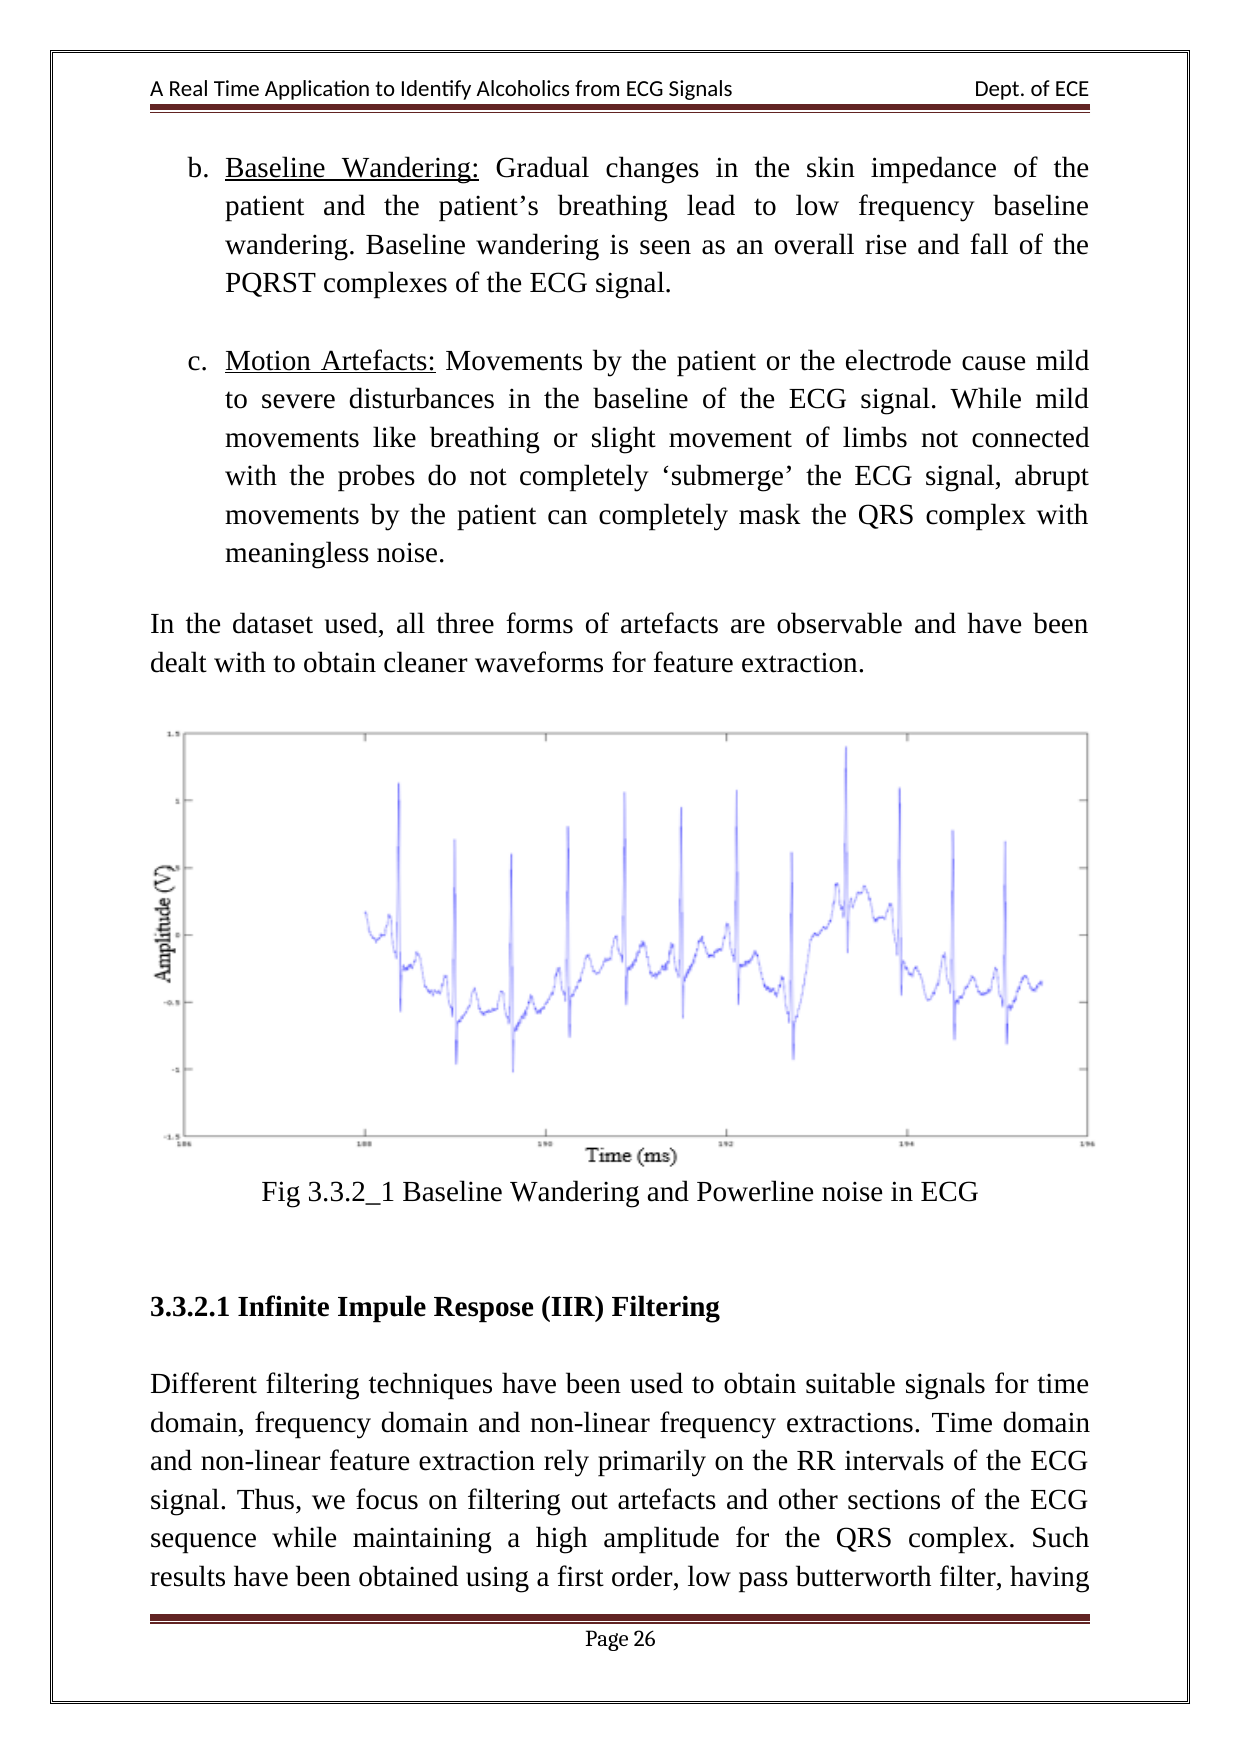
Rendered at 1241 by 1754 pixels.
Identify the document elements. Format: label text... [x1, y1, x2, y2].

text In the dataset used, all three forms of artefacts are observable and have been dealt with to obtain cleaner waveforms for feature extraction. [150, 606, 1090, 678]
text 3.3.2.1 Infinite Impule Respose (IIR) Filtering [150, 1289, 1090, 1323]
text Different filtering techniques have been used to obtain suitable signals for time domain, frequency domain and non-linear frequency extractions. Time domain and non-linear feature extraction rely primarily on the RR intervals of the ECG signal. Thus, we focus on filtering out artefacts and other sections of the ECG sequence while maintaining a high amplitude for the QRS complex. Such results have been obtained using a first order, low pass butterworth filter, having [150, 1366, 1090, 1593]
list Motion Artefacts: Movements by the patient or the electrode cause mild to severe disturbances in the baseline of the ECG signal. While mild movements like breathing or slight movement of limbs not connected with the probes do not completely ‘submerge’ the ECG signal, abrupt movements by the patient can completely mask the QRS complex with meaningless noise. [187, 343, 1090, 569]
list Baseline Wandering: Gradual changes in the skin impedance of the patient and the patient’s breathing lead to low frequency baseline wandering. Baseline wandering is seen as an overall rise and fall of the PQRST complexes of the ECG signal. [187, 150, 1090, 299]
picture [150, 721, 1104, 1170]
text Fig 3.3.2_1 Baseline Wandering and Powerline noise in ECG [150, 1174, 1090, 1207]
